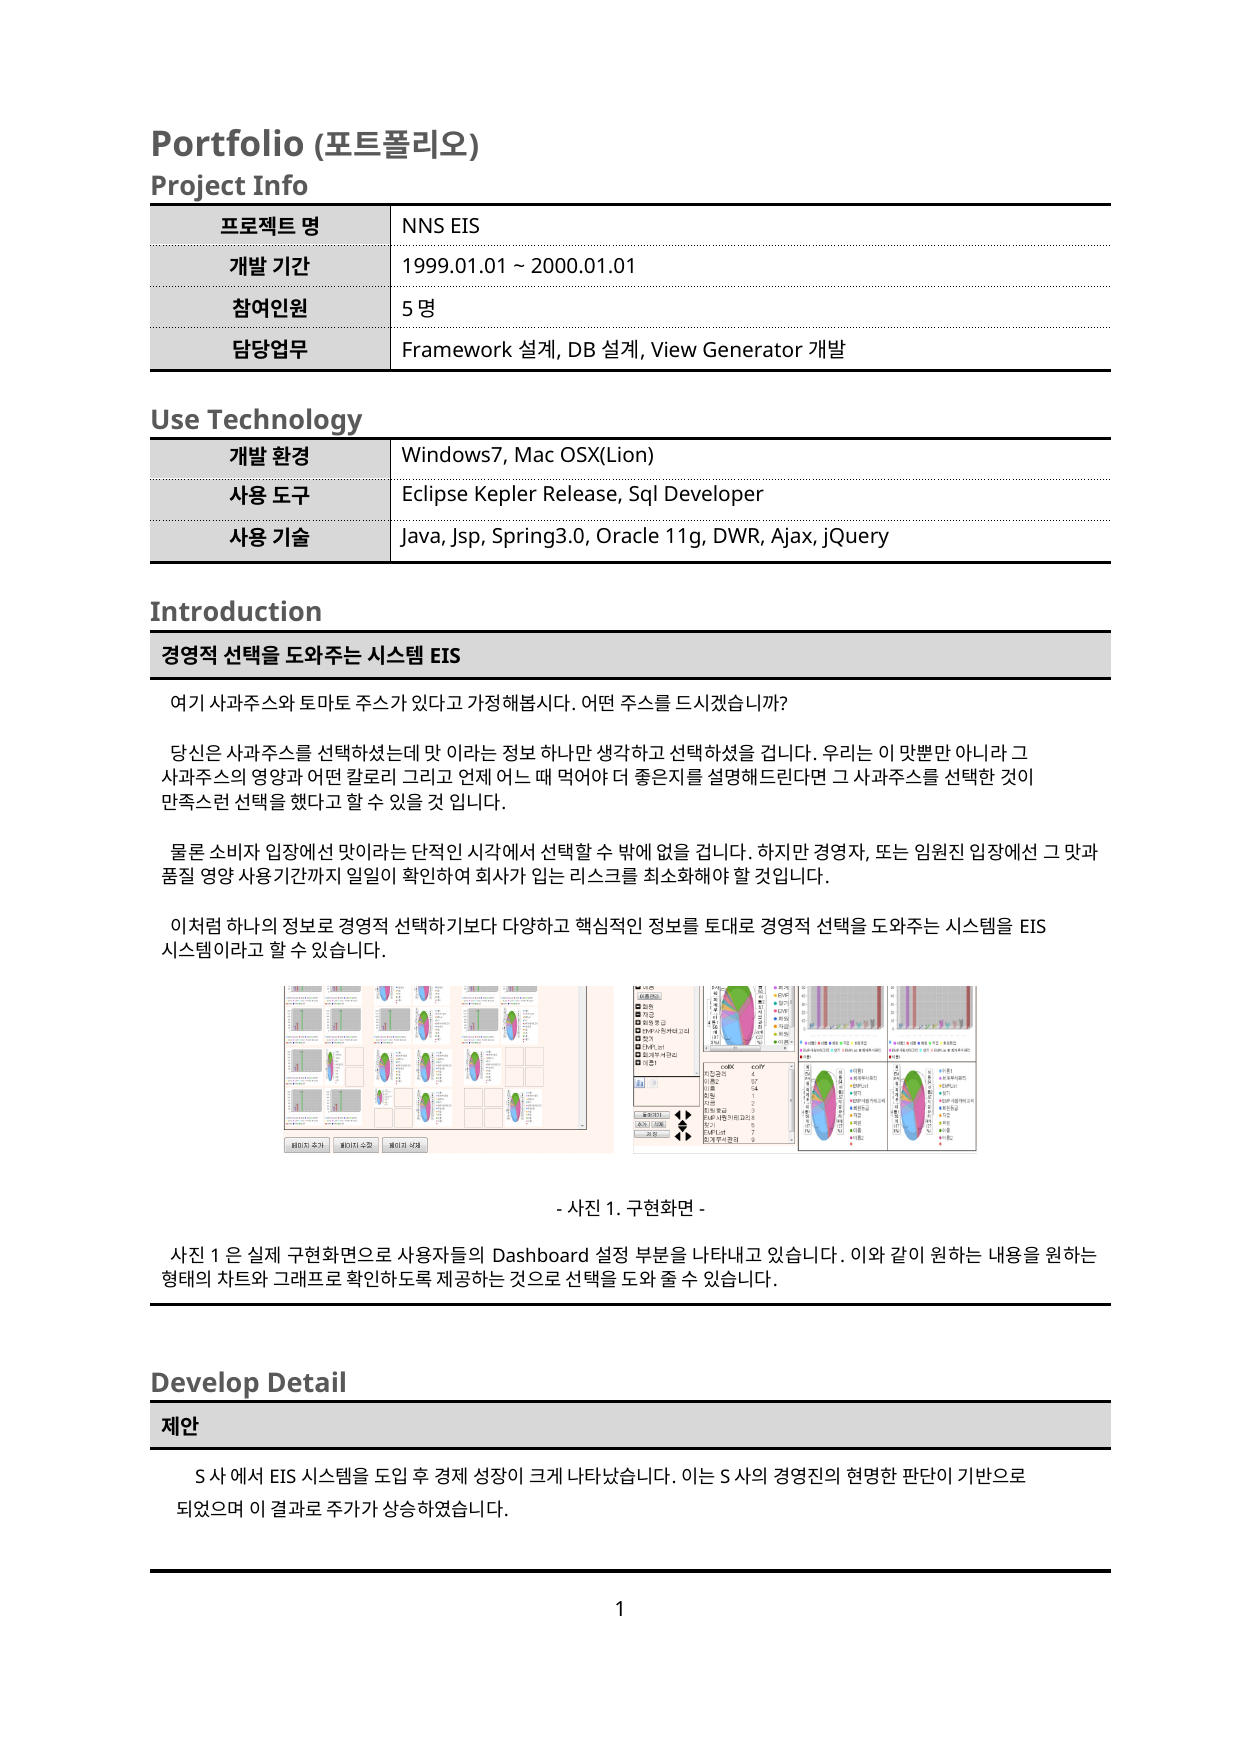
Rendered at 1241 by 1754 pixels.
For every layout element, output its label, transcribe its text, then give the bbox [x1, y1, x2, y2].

list Use Technology [150, 400, 1090, 437]
picture [283, 986, 614, 1154]
list Develop Detail [150, 1363, 1090, 1400]
table_cell Eclipse Kepler Release, Sql Developer [391, 479, 1111, 520]
table_cell Framework 설계, DB 설계, View Generator 개발 [391, 327, 1111, 369]
table_header Windows7, Mac OSX(Lion) [391, 440, 1111, 478]
table_header 프로젝트 명 [150, 206, 390, 244]
table_cell 사용 도구 [150, 479, 390, 520]
picture [633, 986, 978, 1154]
table_header 제안 [150, 1403, 1111, 1447]
table_cell 여기 사과주스와 토마토 주스가 있다고 가정해봅시다. 어떤 주스를 드시겠습니까? 당신은 사과주스를 선택하셨는데 맛 이라는 정보 하나만 생각하고 선택하셨을 겁니다. 우리는 이 맛뿐만 아니라 그 사과주스의 영양과 어떤 칼로리 그리고 언제 어느 때 먹어야 더 좋은지를 설명해드린다면 그 사과주스를 선택한 것이 만족스런 선택을 했다고 할 수 있을 것 입니다. 물론 소비자 입장에선 맛이라는 단적인 시각에서 선택할 수 밖에 없을 겁니다. 하지만 경영자, 또는 임원진 입장에선 그 맛과 품질 영양 사용기간까지 일일이 확인하여 회사가 입는 리스크를 최소화해야 할 것입니다. 이처럼 하나의 정보로 경영적 선택하기보다 다양하고 핵심적인 정보를 토대로 경영적 선택을 도와주는 시스템을 EIS시스템이라고 할 수 있습니다. - 사진1. 구현화면 - 사진1은 실제 구현화면으로 사용자들의 Dashboard 설정 부분을 나타내고 있습니다. 이와 같이 원하는 내용을 원하는 형태의 차트와 그래프로 확인하도록 제공하는 것으로 선택을 도와 줄 수 있습니다. [150, 680, 1111, 1303]
list Introduction [150, 593, 1090, 629]
list Project Info [150, 166, 1090, 203]
table_cell 담당업무 [150, 327, 390, 369]
table_cell Java, Jsp, Spring3.0, Oracle 11g, DWR, Ajax, jQuery [391, 520, 1111, 561]
table_cell 5명 [391, 286, 1111, 327]
table_cell 사용 기술 [150, 520, 390, 561]
table_cell 1999.01.01 ~ 2000.01.01 [391, 245, 1111, 286]
list Portfolio (포트폴리오) [150, 118, 1090, 166]
table_cell 참여인원 [150, 286, 390, 327]
table_cell 개발 기간 [150, 245, 390, 286]
table_header NNS EIS [391, 206, 1111, 244]
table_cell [150, 1450, 1111, 1569]
table_header 개발 환경 [150, 440, 390, 478]
table_header 경영적 선택을 도와주는 시스템 EIS [150, 633, 1111, 677]
